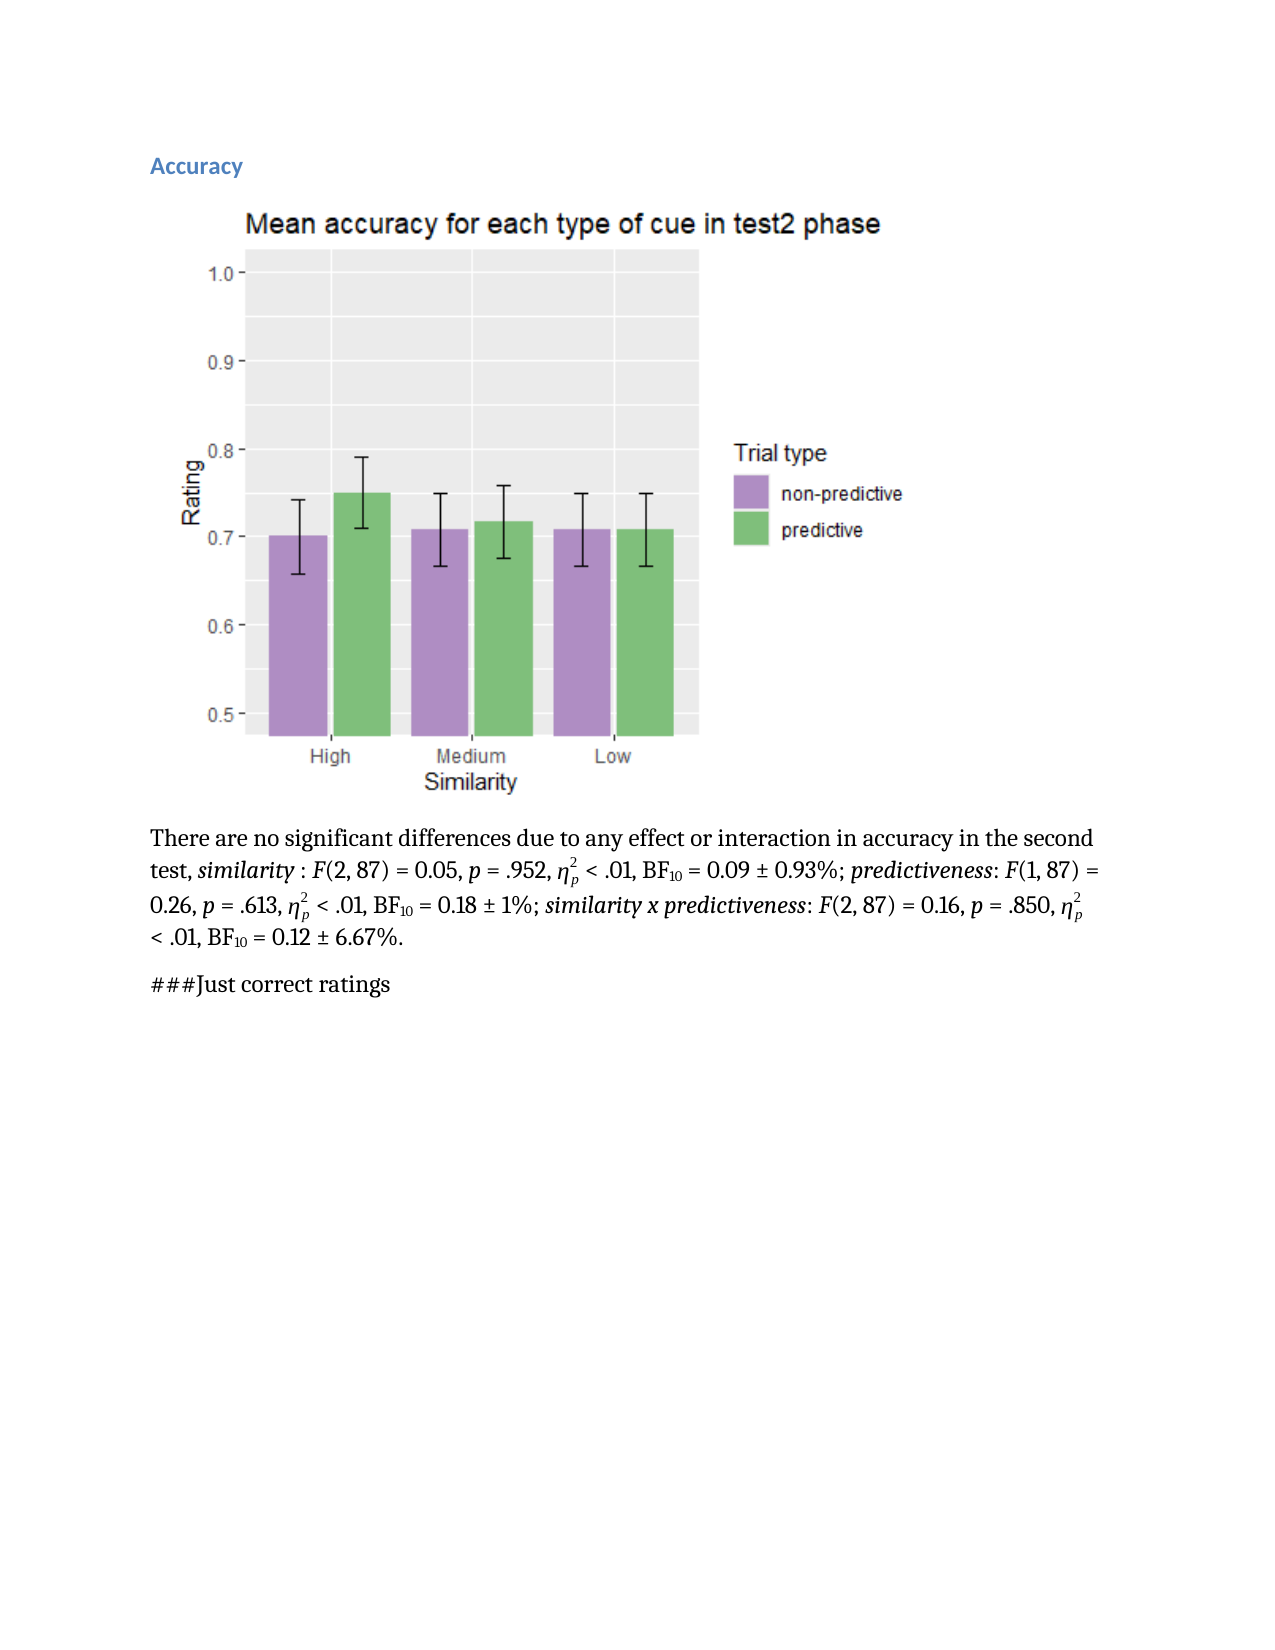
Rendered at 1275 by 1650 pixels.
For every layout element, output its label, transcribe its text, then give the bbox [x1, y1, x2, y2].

picture [168, 199, 927, 806]
text There are no significant differences due to any effect or interaction in accuracy in the second test, similarity : F(2, 87) = 0.05, p = .952, < .01, BF10 = 0.09 ± 0.93%; predictiveness: F(1, 87) = 0.26, p = .613, < .01, BF10 = 0.18 ± 1%; similarity x predictiveness: F(2, 87) = 0.16, p = .850, < .01, BF10 = 0.12 ± 6.67%. [150, 824, 1125, 952]
text ###Just correct ratings [150, 970, 1125, 999]
subtitle Accuracy [150, 150, 1125, 181]
